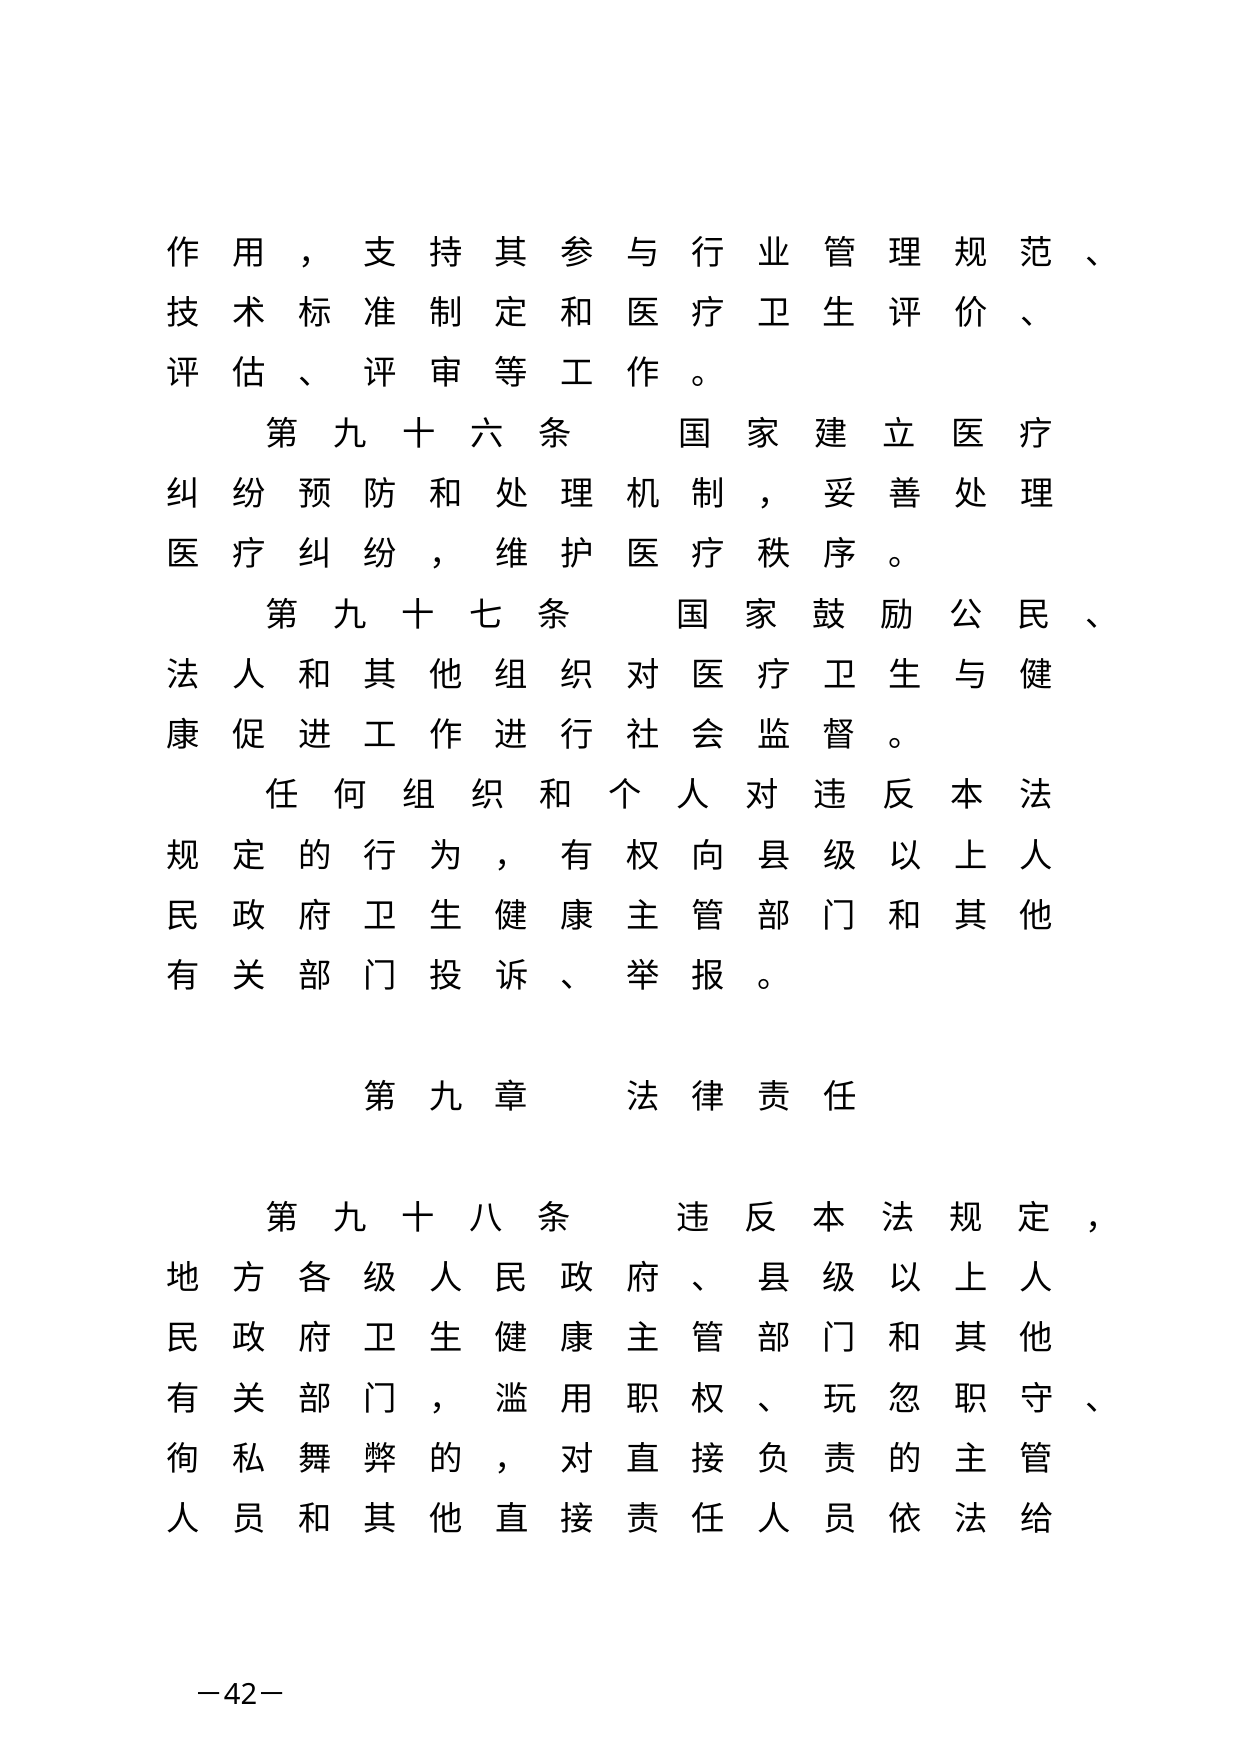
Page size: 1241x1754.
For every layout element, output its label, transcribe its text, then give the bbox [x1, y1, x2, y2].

text 第九十七条 国家鼓励公民、法人和其他组织对医疗卫生与健康促进工作进行社会监督。 [167, 581, 1085, 762]
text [167, 219, 1085, 400]
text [167, 1184, 1085, 1546]
text 任何组织和个人对违反本法规定的行为，有权向县级以上人民政府卫生健康主管部门和其他有关部门投诉、举报。 [167, 762, 1085, 1003]
text 第九十六条 国家建立医疗纠纷预防和处理机制，妥善处理医疗纠纷，维护医疗秩序。 [167, 400, 1085, 581]
text 第九章 法律责任 [167, 1064, 1085, 1124]
